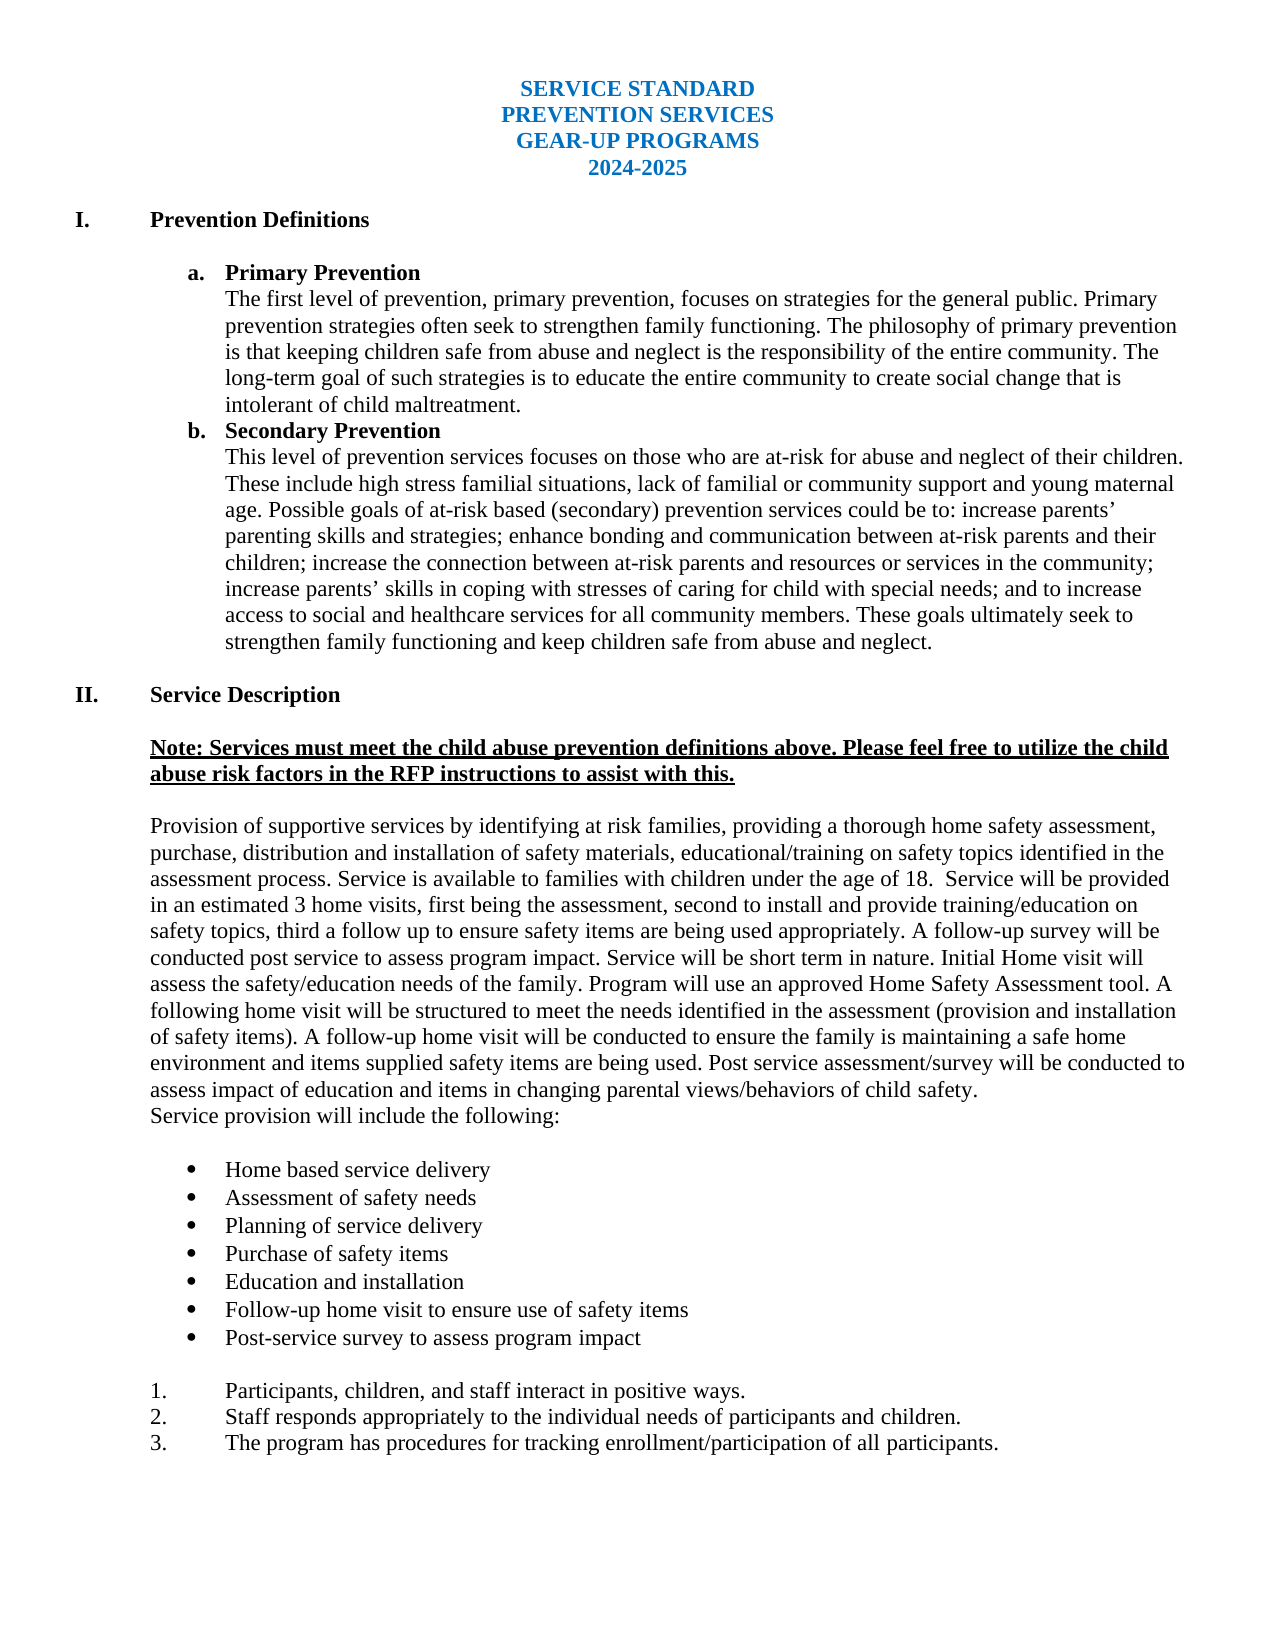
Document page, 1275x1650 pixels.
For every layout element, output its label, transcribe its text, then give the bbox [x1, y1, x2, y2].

list Assessment of safety needs [187, 1183, 1208, 1211]
list Participants, children, and staff interact in positive ways. [150, 1377, 1208, 1403]
list Planning of service delivery [187, 1211, 1208, 1239]
text Note: Services must meet the child abuse prevention definitions above. Please feel free to utilize the child abuse risk factors in the RFP instructions to assist with this. [150, 734, 1171, 786]
list The program has procedures for tracking enrollment/participation of all participants. [150, 1430, 1208, 1456]
subtitle Service Description [75, 681, 1208, 707]
subtitle Secondary Prevention [187, 417, 1208, 443]
text Provision of supportive services by identifying at risk families, providing a thorough home safety assessment, purchase, distribution and installation of safety materials, educational/training on safety topics identified in the assessment process. Service is available to families with children under the age of 18. Service will be provided in an estimated 3 home visits, first being the assessment, second to install and provide training/education on safety topics, third a follow up to ensure safety items are being used appropriately. A follow-up survey will be conducted post service to assess program impact. Service will be short term in nature. Initial Home visit will assess the safety/education needs of the family. Program will use an approved Home Safety Assessment tool. A following home visit will be structured to meet the needs identified in the assessment (provision and installation of safety items). A follow-up home visit will be conducted to ensure the family is maintaining a safe home environment and items supplied safety items are being used. Post service assessment/survey will be conducted to assess impact of education and items in changing parental views/behaviors of child safety. [150, 812, 1189, 1102]
list Prevention Definitions [75, 206, 1208, 233]
list Staff responds appropriately to the individual needs of participants and children. [150, 1404, 1208, 1430]
text The first level of prevention, primary prevention, focuses on strategies for the general public. Primary prevention strategies often seek to strengthen family functioning. The philosophy of primary prevention is that keeping children safe from abuse and neglect is the responsibility of the entire community. The long-term goal of such strategies is to educate the entire community to create social change that is intolerant of child maltreatment. [225, 285, 1183, 417]
list Education and installation [187, 1267, 1208, 1295]
list Primary Prevention [187, 259, 1208, 285]
list Purchase of safety items [187, 1239, 1208, 1267]
subtitle SERVICE STANDARD PREVENTION SERVICES GEAR-UP PROGRAMS [501, 75, 774, 154]
list Home based service delivery [187, 1155, 1208, 1183]
list Follow-up home visit to ensure use of safety items [187, 1295, 1208, 1323]
text This level of prevention services focuses on those who are at-risk for abuse and neglect of their children. These include high stress familial situations, lack of familial or community support and young maternal age. Possible goals of at-risk based (secondary) prevention services could be to: increase parents’ parenting skills and strategies; enhance bonding and communication between at-risk parents and their children; increase the connection between at-risk parents and resources or services in the community; increase parents’ skills in coping with stresses of caring for child with special needs; and to increase access to social and healthcare services for all community members. These goals ultimately seek to strengthen family functioning and keep children safe from abuse and neglect. [225, 443, 1187, 654]
list Post-service survey to assess program impact [187, 1323, 1208, 1351]
text Service provision will include the following: [150, 1102, 1208, 1128]
subtitle 2024-2025 [501, 154, 774, 180]
